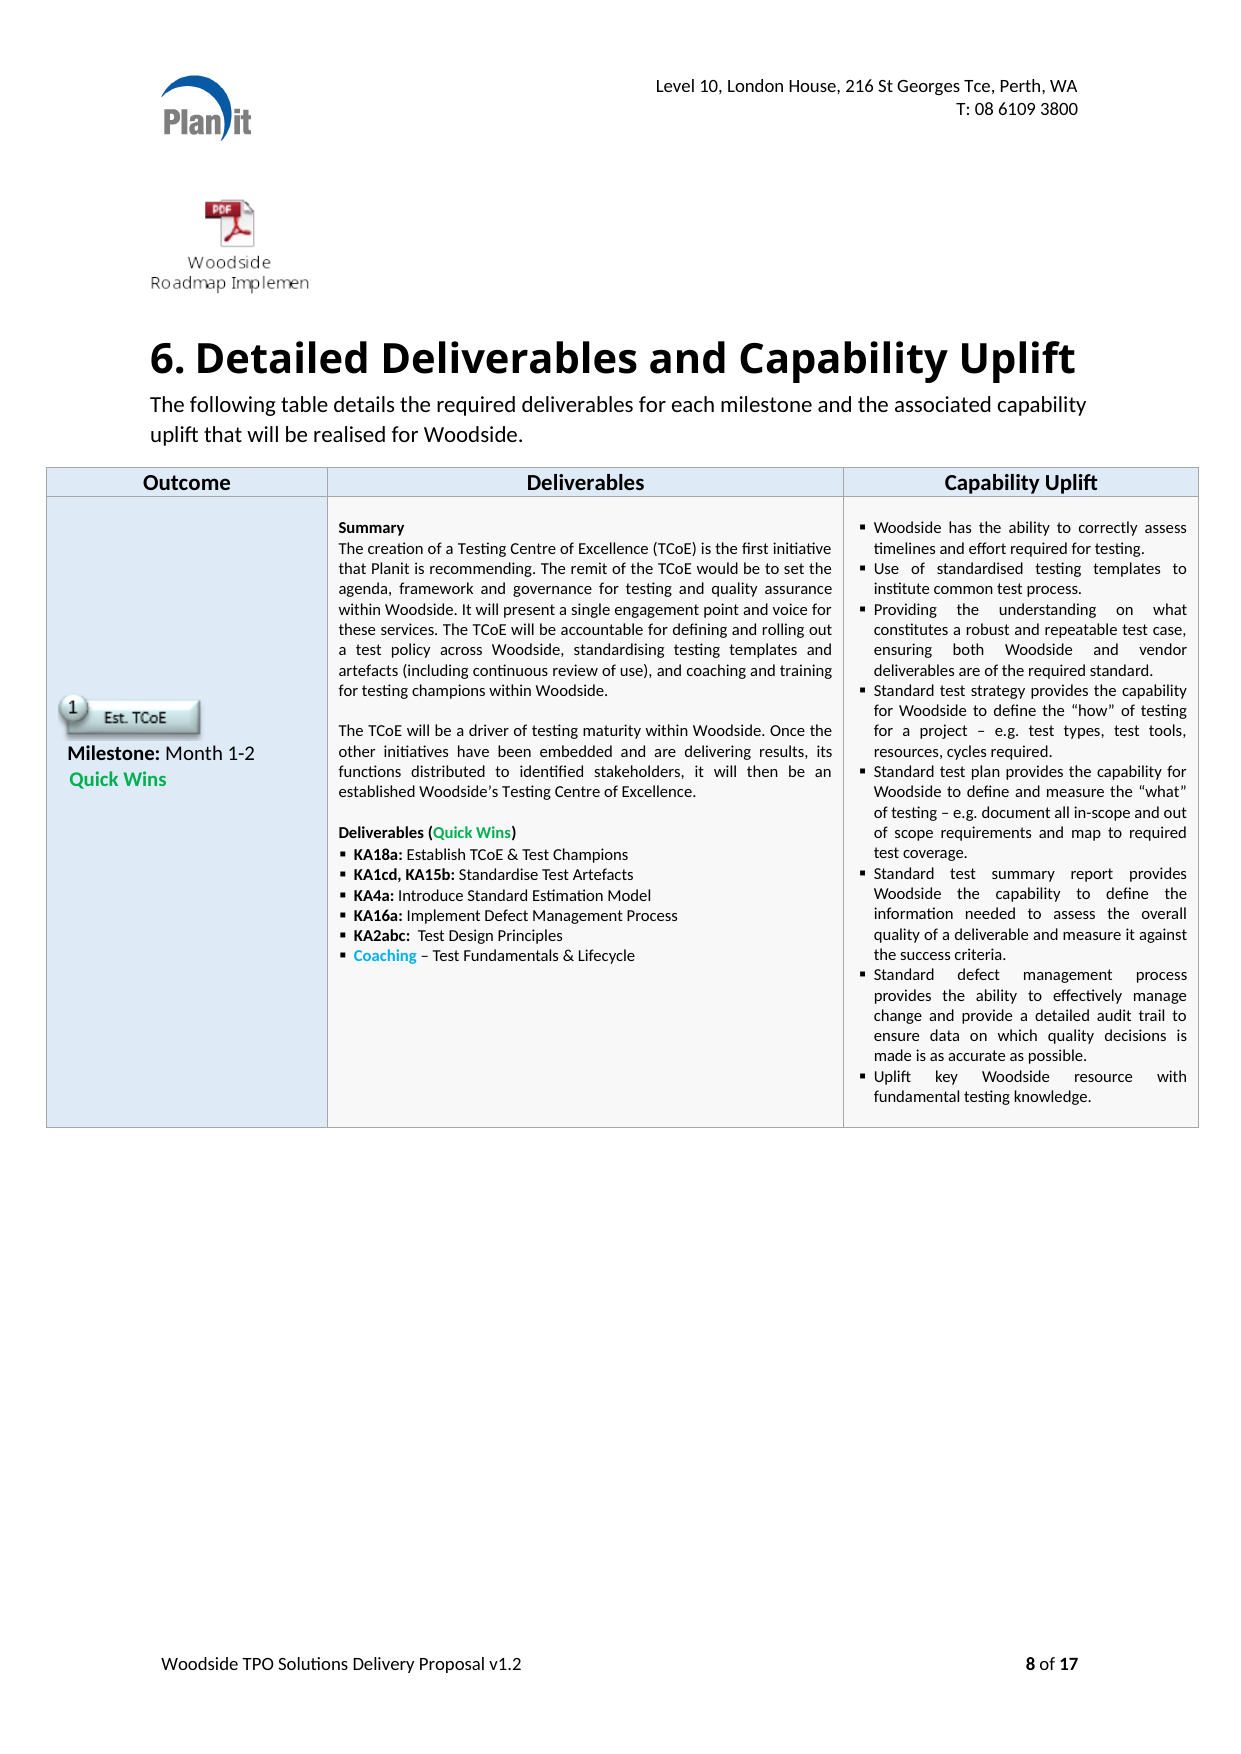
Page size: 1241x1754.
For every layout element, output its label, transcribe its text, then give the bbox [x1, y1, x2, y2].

table_header Deliverables [328, 468, 843, 496]
table_cell Milestone: Month 1-2 Quick Wins [47, 497, 327, 1127]
picture [161, 73, 251, 141]
table_cell Woodside has the ability to correctly assess timelines and effort required for testing. Use of standardised testing templates to institute common test process. Providing the understanding on what constitutes a robust and repeatable test case, ensuring both Woodside and vendor deliverables are of the required standard. Standard test strategy provides the capability for Woodside to define the “how” of testing for a project – e.g. test types, test tools, resources, cycles required. Standard test plan provides the capability for Woodside to define and measure the “what” of testing – e.g. document all in-scope and out of scope requirements and map to required test coverage. Standard test summary report provides Woodside the capability to define the information needed to assess the overall quality of a deliverable and measure it against the success criteria. Standard defect management process provides the ability to effectively manage change and provide a detailed audit trail to ensure data on which quality decisions is made is as accurate as possible. Uplift key Woodside resource with fundamental testing knowledge. [844, 497, 1198, 1127]
text The following table details the required deliverables for each milestone and the associated capability uplift that will be realised for Woodside. [150, 390, 1090, 448]
subtitle Detailed Deliverables and Capability Uplift [150, 329, 1090, 386]
table_cell Summary The creation of a Testing Centre of Excellence (TCoE) is the first initiative that Planit is recommending. The remit of the TCoE would be to set the agenda, framework and governance for testing and quality assurance within Woodside. It will present a single engagement point and voice for these services. The TCoE will be accountable for defining and rolling out a test policy across Woodside, standardising testing templates and artefacts (including continuous review of use), and coaching and training for testing champions within Woodside. The TCoE will be a driver of testing maturity within Woodside. Once the other initiatives have been embedded and are delivering results, its functions distributed to identified stakeholders, it will then be an established Woodside’s Testing Centre of Excellence. Deliverables (Quick Wins) [328, 497, 843, 1127]
table_header Capability Uplift [844, 468, 1198, 496]
picture [57, 693, 207, 741]
table_header Outcome [47, 468, 327, 496]
